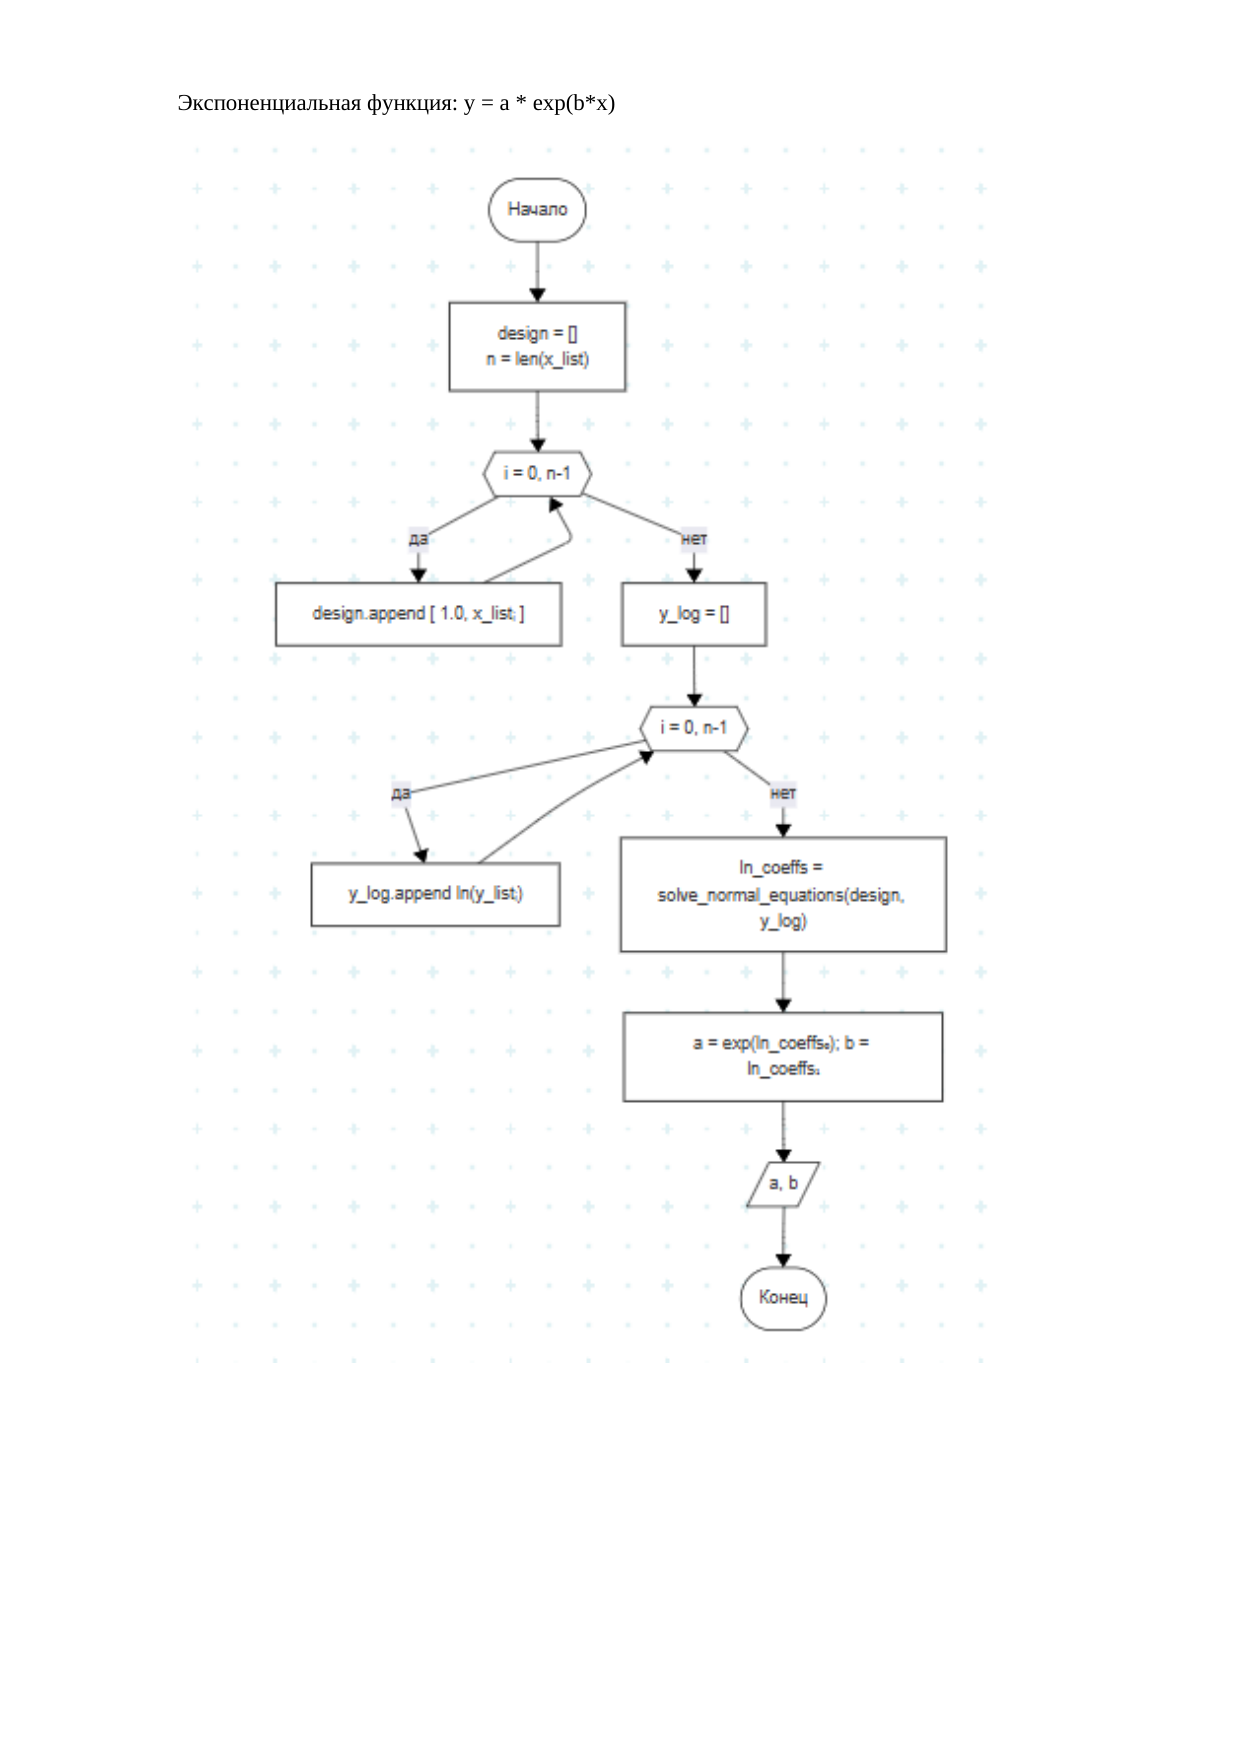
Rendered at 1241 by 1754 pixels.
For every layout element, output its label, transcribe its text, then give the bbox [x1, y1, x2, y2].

picture [177, 133, 1011, 1363]
text Экспоненциальная функция: y = a * exp(b*x) [177, 89, 1152, 115]
